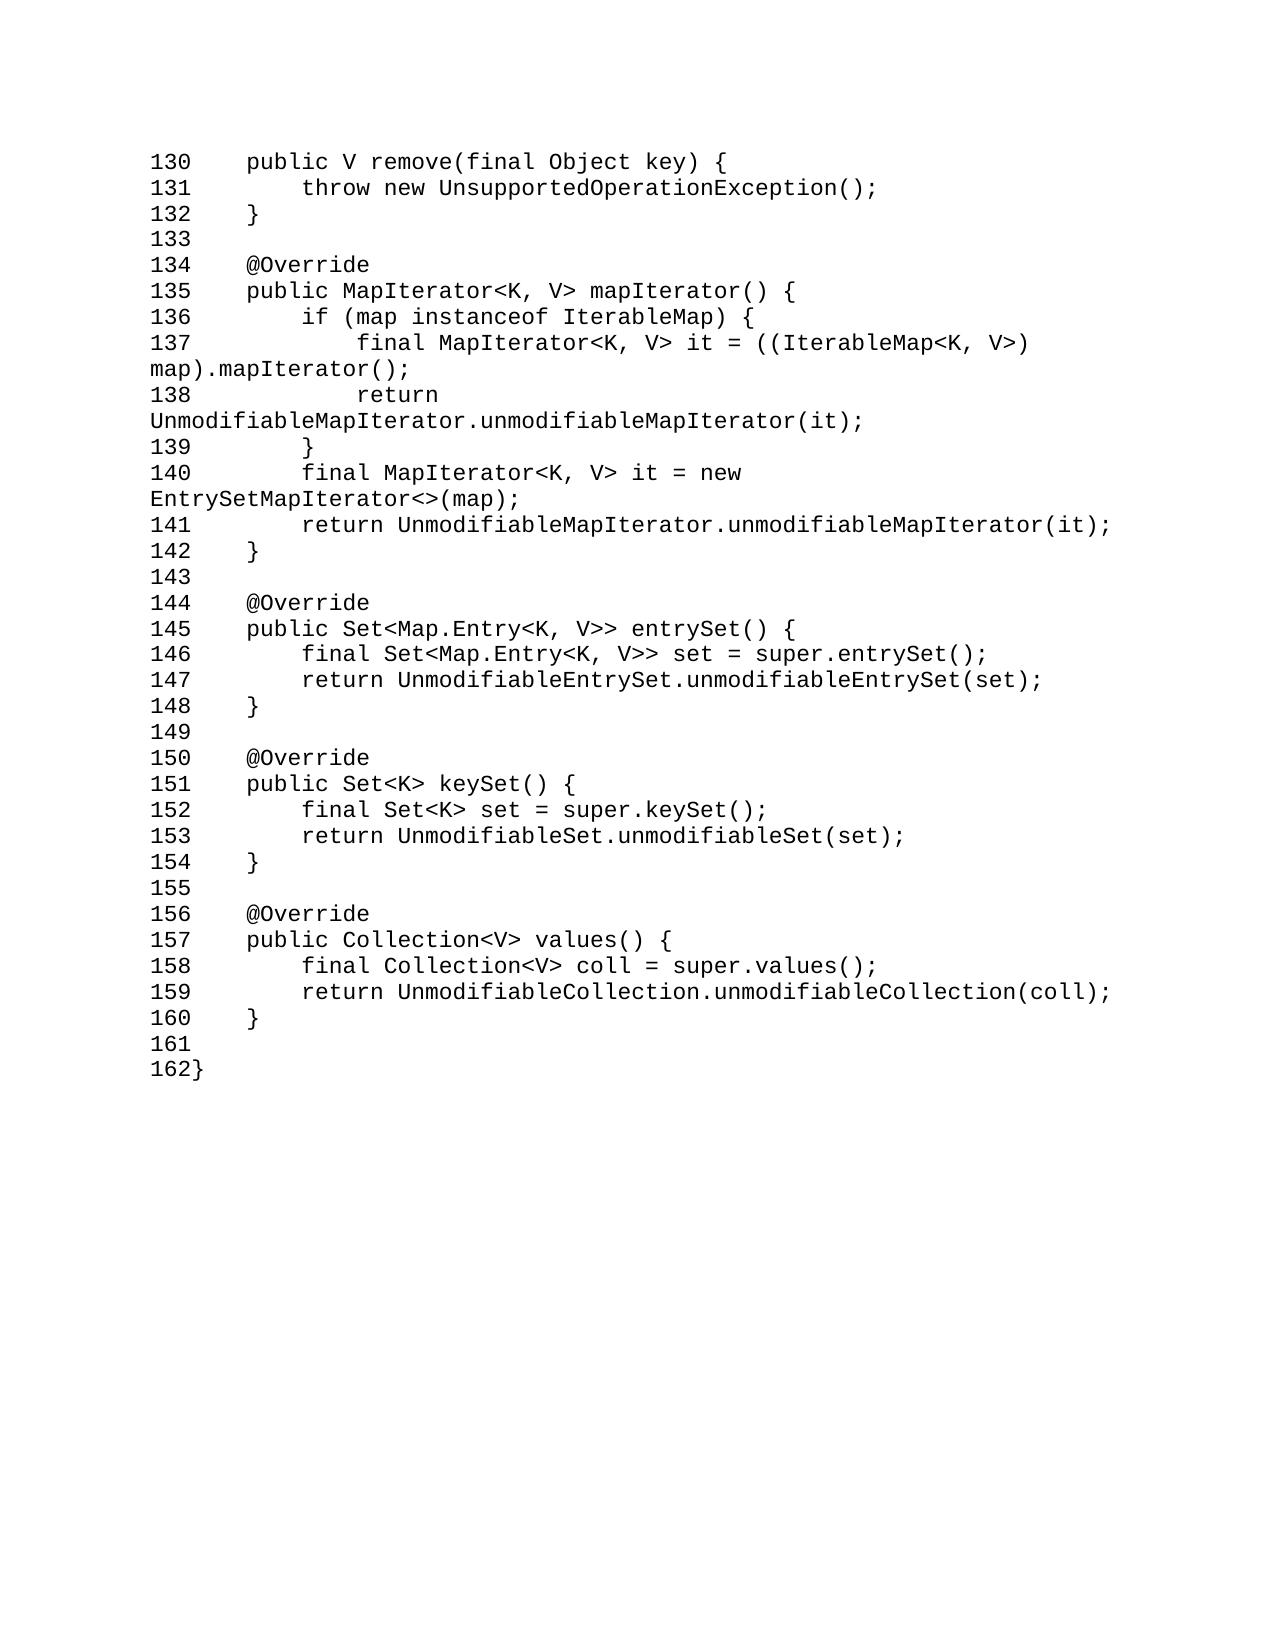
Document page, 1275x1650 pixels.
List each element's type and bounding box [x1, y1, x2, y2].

text [150, 150, 1125, 1499]
